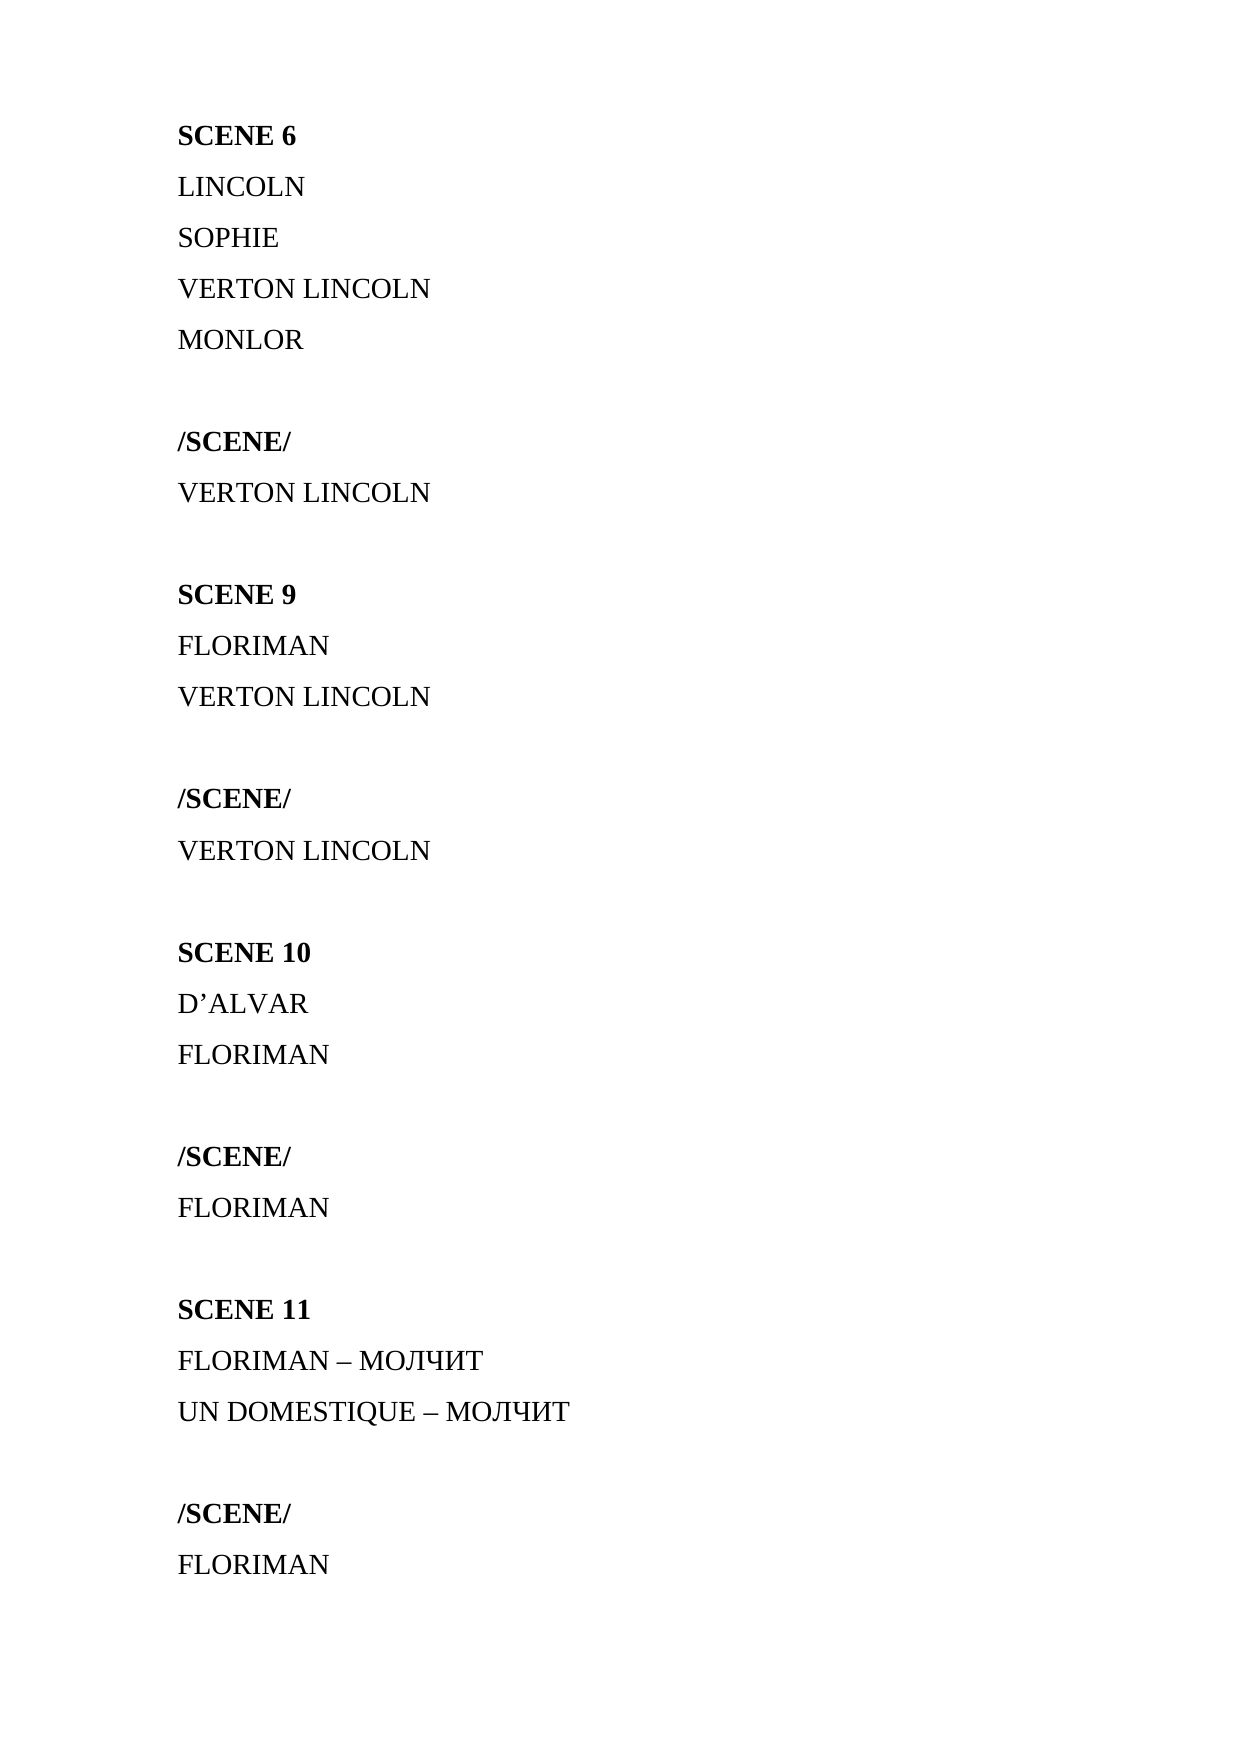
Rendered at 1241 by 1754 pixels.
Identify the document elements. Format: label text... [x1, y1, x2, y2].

text FLORIMAN [177, 628, 1152, 662]
text FLORIMAN [177, 1037, 1152, 1070]
text VERTON LINCOLN [177, 475, 1152, 509]
text UN DOMESTIQUE – МОЛЧИТ [177, 1394, 1152, 1428]
text D’ALVAR [177, 986, 1152, 1019]
text MONLOR [177, 322, 1152, 356]
text SCENE 10 [177, 935, 1152, 968]
text FLORIMAN [177, 1547, 1152, 1581]
text SCENE 11 [177, 1292, 1152, 1326]
text LINCOLN [177, 169, 1152, 203]
text VERTON LINCOLN [177, 833, 1152, 866]
text SCENE 6 [177, 118, 1152, 152]
text /SCENE/ [177, 1139, 1152, 1172]
text SCENE 9 [177, 577, 1152, 611]
text FLORIMAN – МОЛЧИТ [177, 1343, 1152, 1377]
text VERTON LINCOLN [177, 271, 1152, 305]
text FLORIMAN [177, 1190, 1152, 1223]
text /SCENE/ [177, 424, 1152, 458]
text VERTON LINCOLN [177, 679, 1152, 713]
text SOPHIE [177, 220, 1152, 254]
text /SCENE/ [177, 1496, 1152, 1530]
text /SCENE/ [177, 782, 1152, 815]
